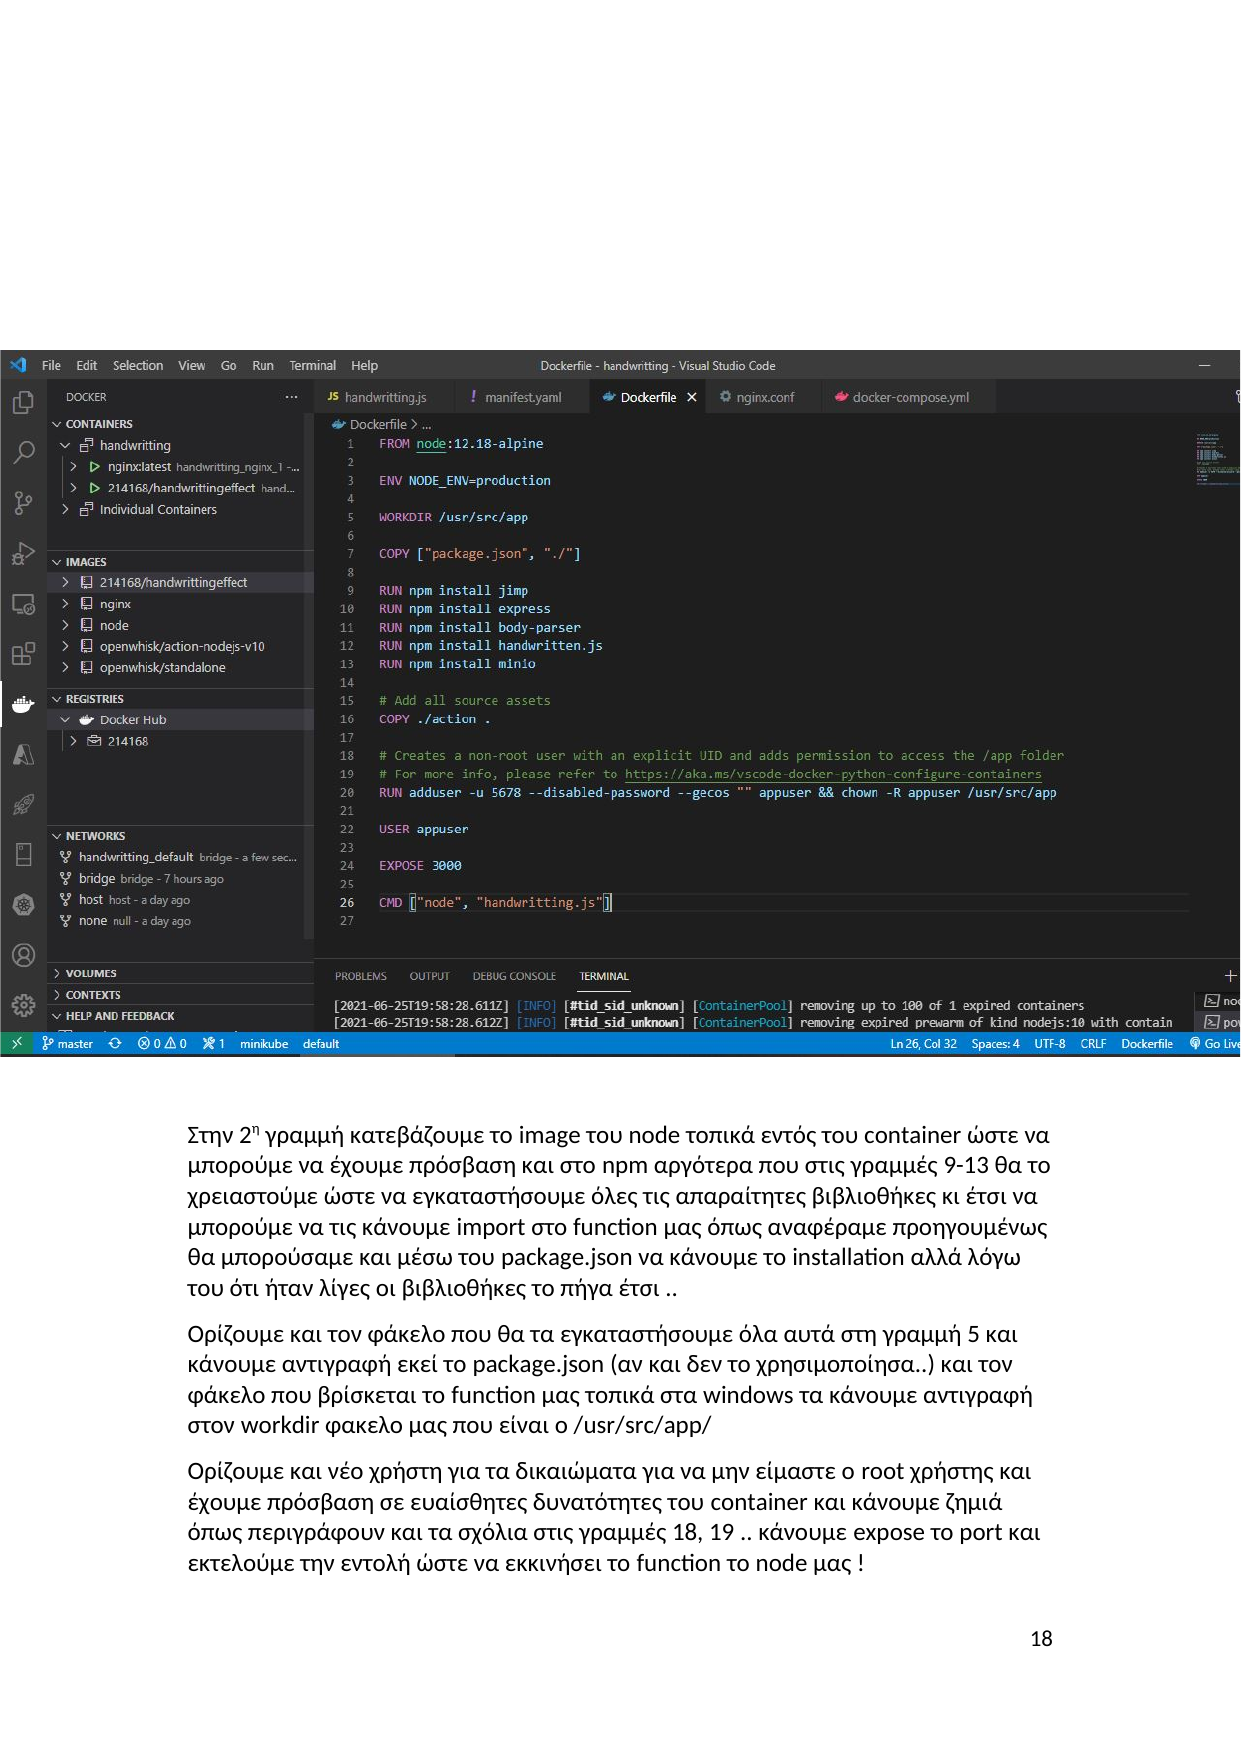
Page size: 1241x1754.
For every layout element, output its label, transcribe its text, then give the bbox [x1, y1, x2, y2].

picture [0, 350, 1241, 1057]
